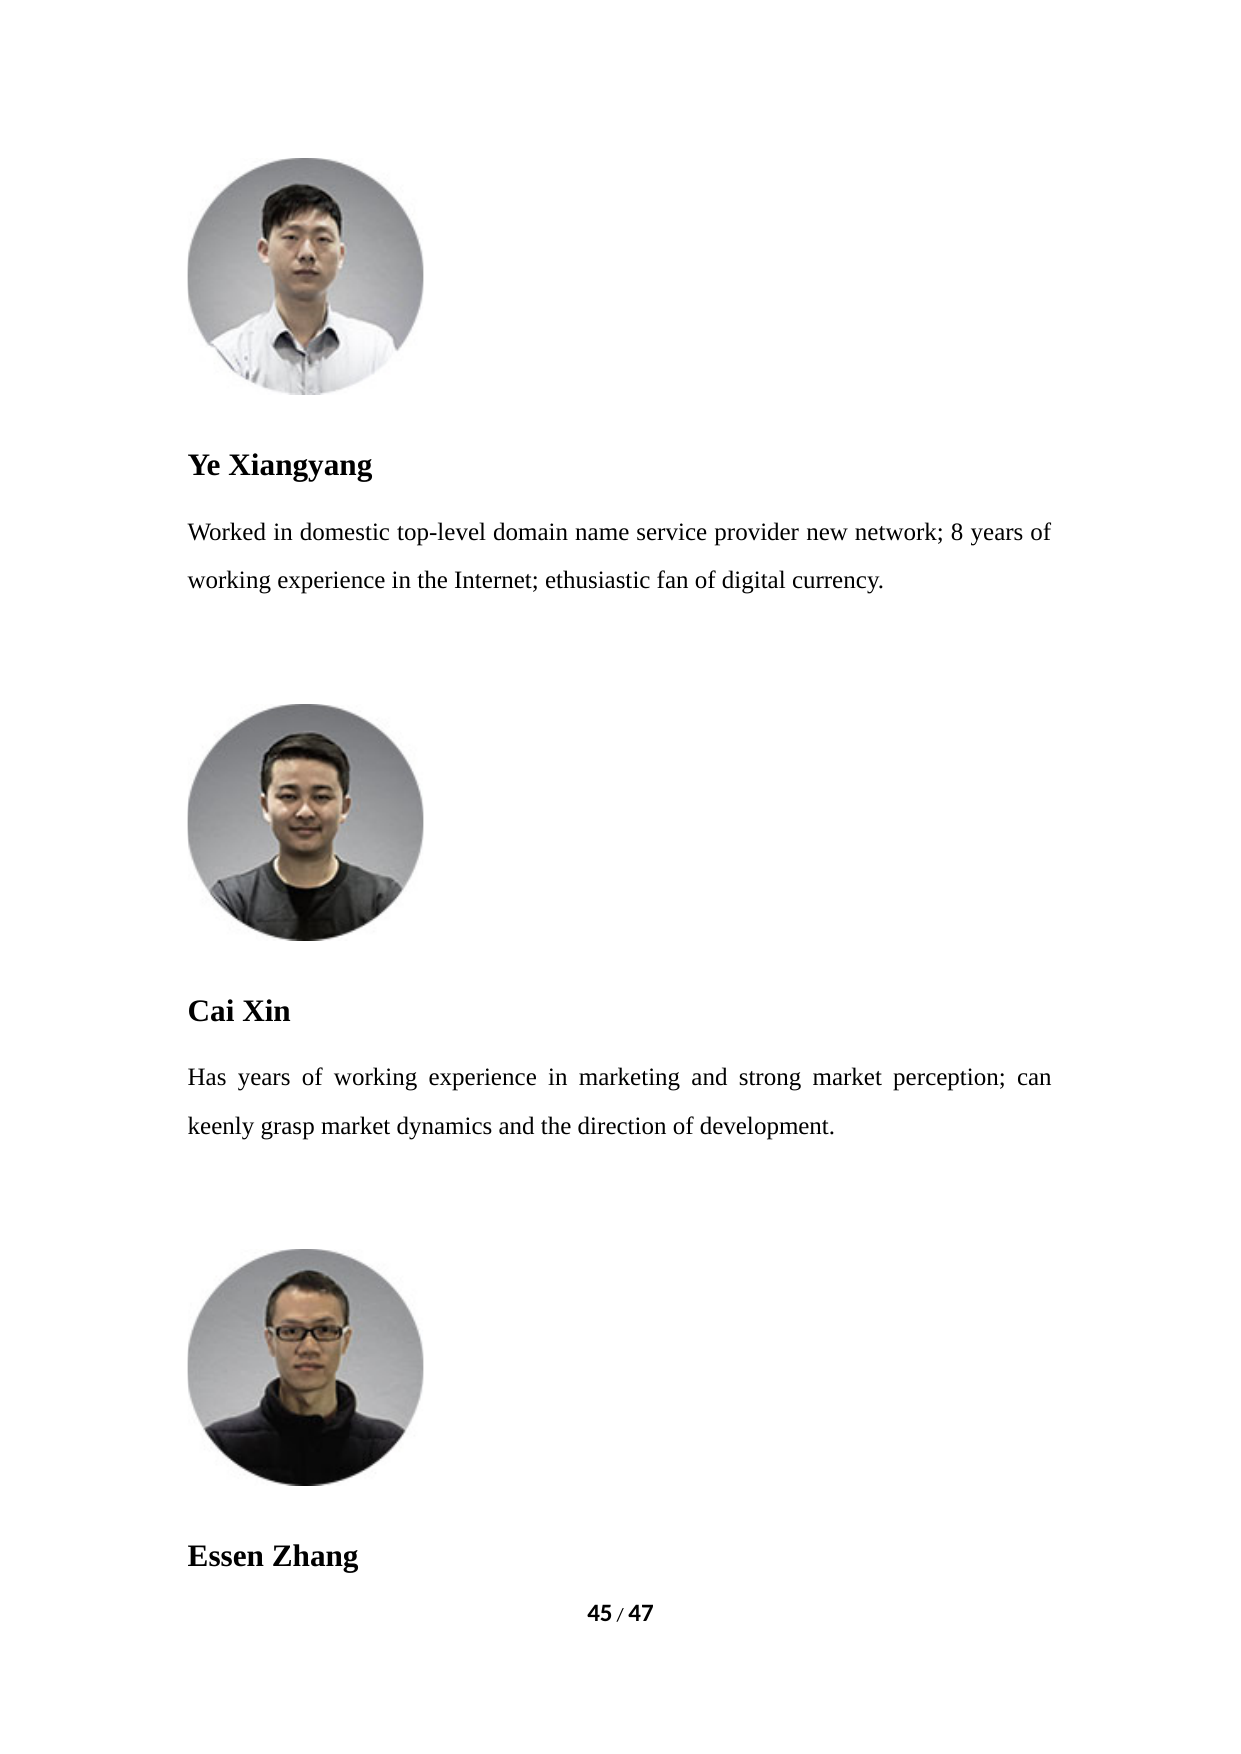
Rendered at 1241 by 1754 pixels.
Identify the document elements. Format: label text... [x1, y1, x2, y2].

picture [187, 704, 424, 941]
text Cai Xin [187, 977, 1053, 1042]
text Essen Zhang [187, 1523, 1053, 1588]
picture [187, 158, 424, 395]
text Worked in domestic top-level domain name service provider new network; 8 years of working experience in the Internet; ethusiastic fan of digital currency. [187, 515, 1053, 596]
picture [187, 1249, 424, 1486]
text Ye Xiangyang [187, 432, 1053, 497]
text Has years of working experience in marketing and strong market perception; can keenly grasp market dynamics and the direction of development. [187, 1060, 1053, 1142]
